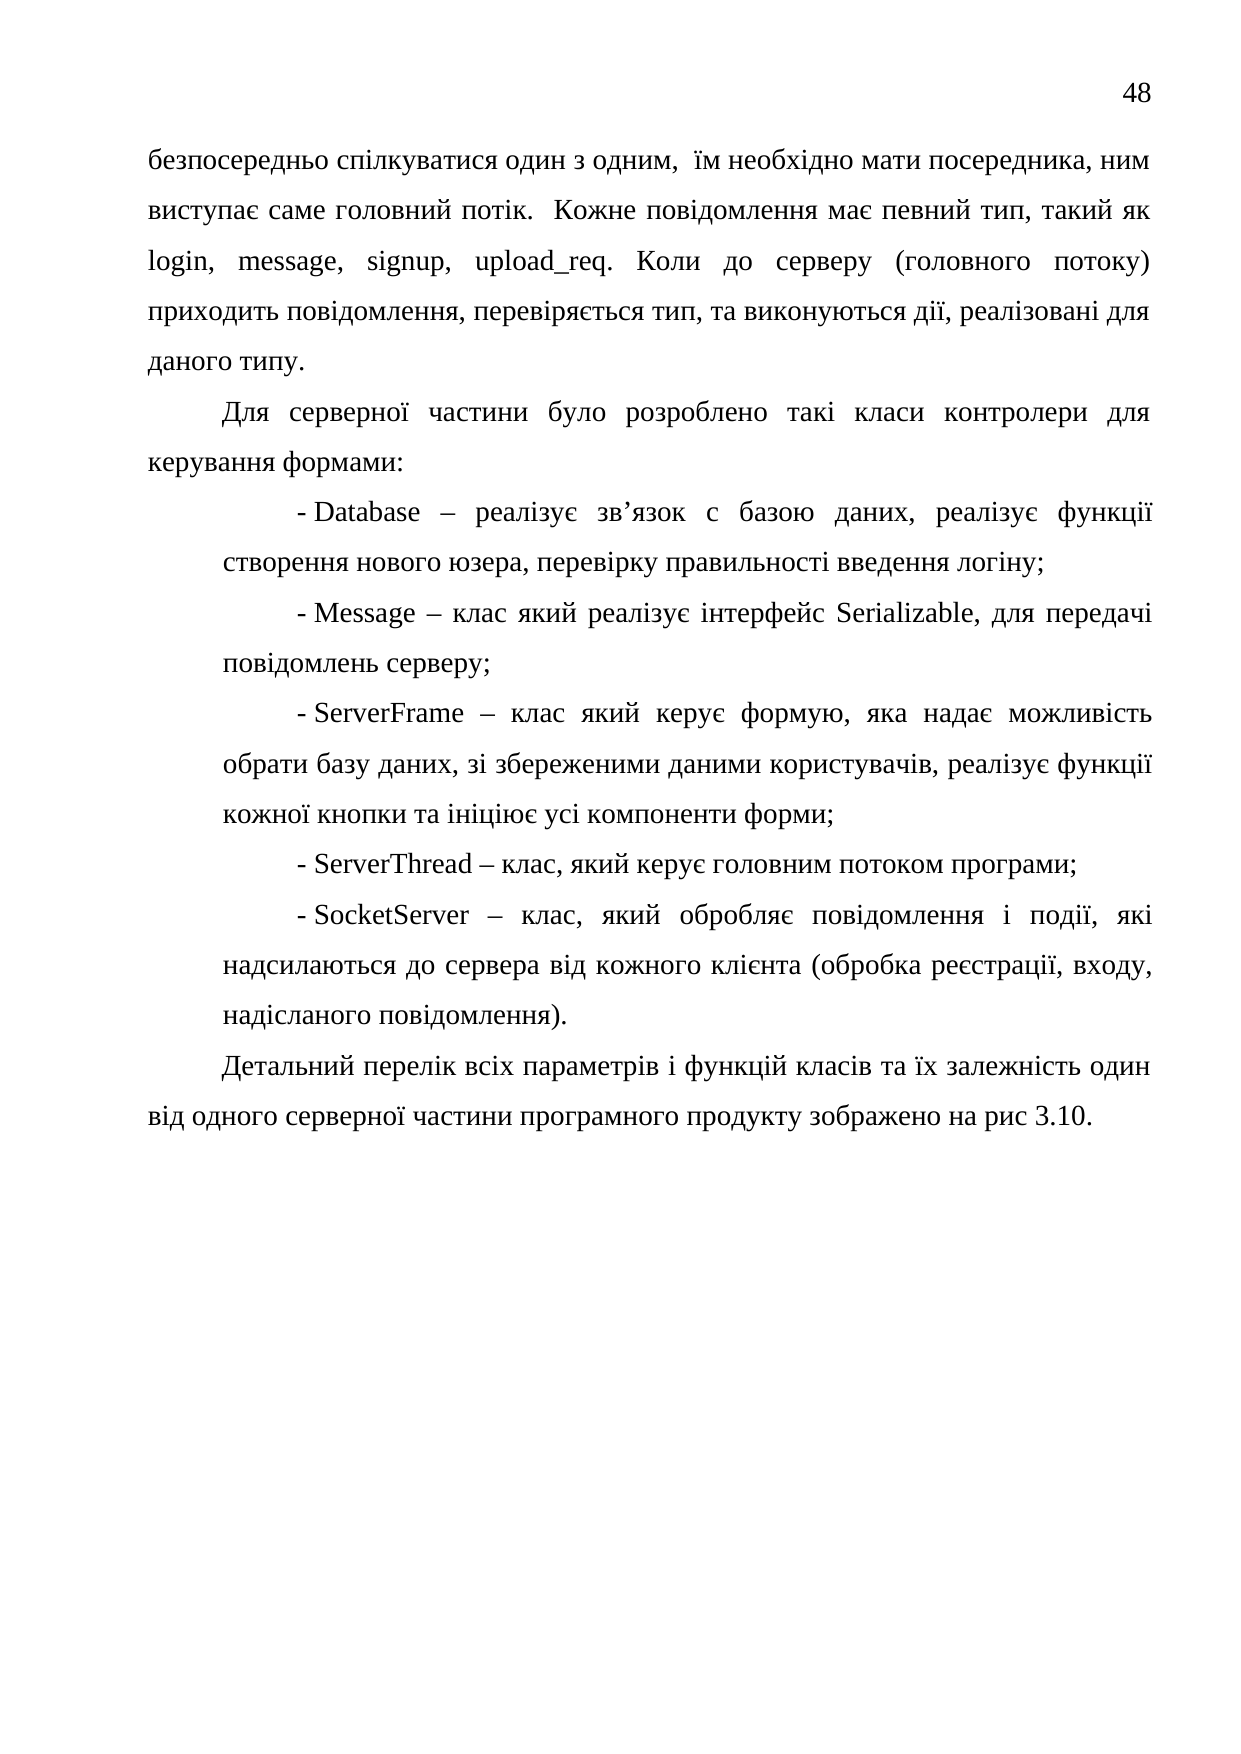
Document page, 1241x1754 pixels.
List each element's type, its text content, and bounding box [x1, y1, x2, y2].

list Database – реалізує зв’язок с базою даних, реалізує функції створення нового юзера, перевірку правильності введення логіну; [223, 494, 1154, 578]
list ServerThread – клас, який керує головним потоком програми; [223, 846, 1154, 880]
list SocketServer – клас, який обробляє повідомлення і події, які надсилаються до сервера від кожного клієнта (обробка реєстрації, входу, надісланого повідомлення). [223, 897, 1154, 1031]
list ServerFrame – клас який керує формую, яка надає можливість обрати базу даних, зі збереженими даними користувачів, реалізує функції кожної кнопки та ініціює усі компоненти форми; [223, 696, 1154, 830]
list Message – клас який реалізує інтерфейс Serializable, для передачі повідомлень серверу; [223, 595, 1154, 679]
list Для серверної частини було розроблено такі класи контролери для керування формами: [148, 394, 1151, 477]
list Детальний перелік всіх параметрів і функцій класів та їх залежність один від одного серверної частини програмного продукту зображено на рис 3.10. [148, 1048, 1151, 1132]
